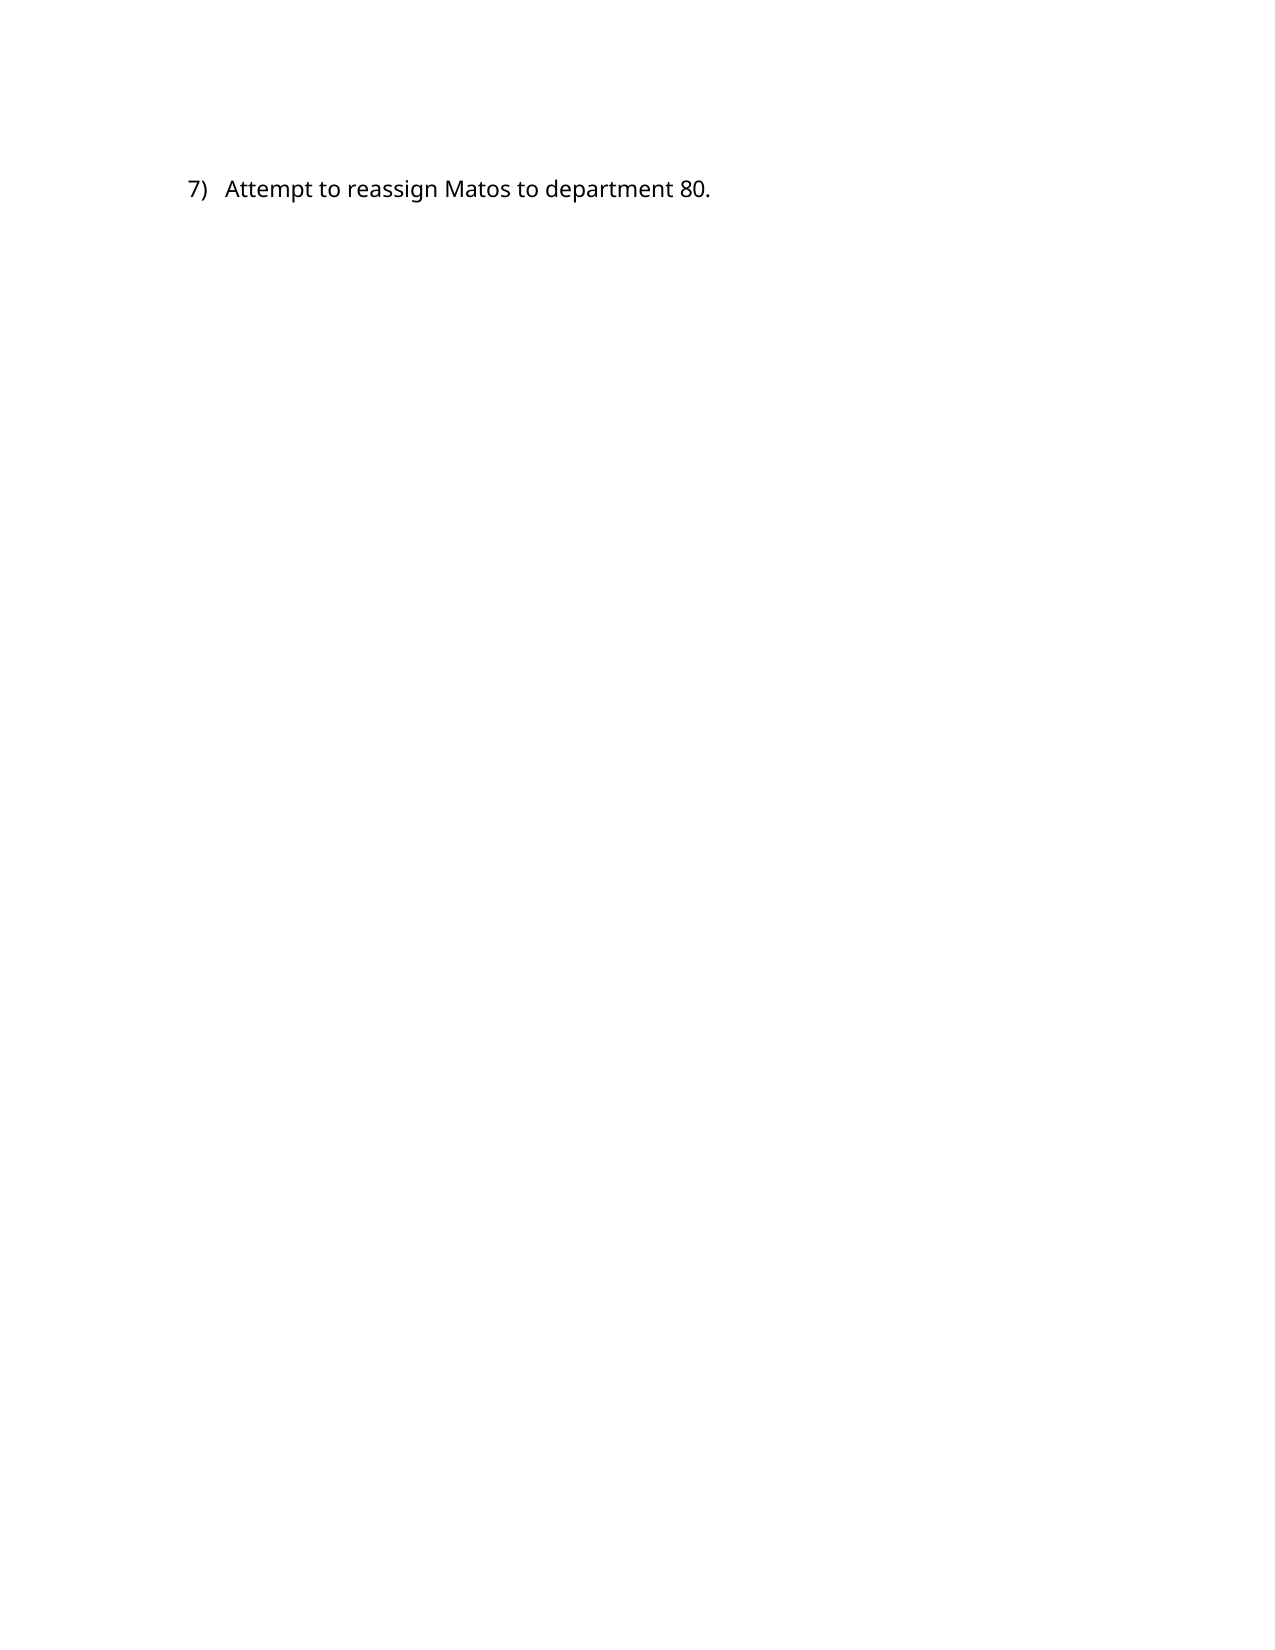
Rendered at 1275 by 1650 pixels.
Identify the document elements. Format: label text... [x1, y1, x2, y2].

list Attempt to reassign Matos to department 80. [187, 173, 1210, 204]
